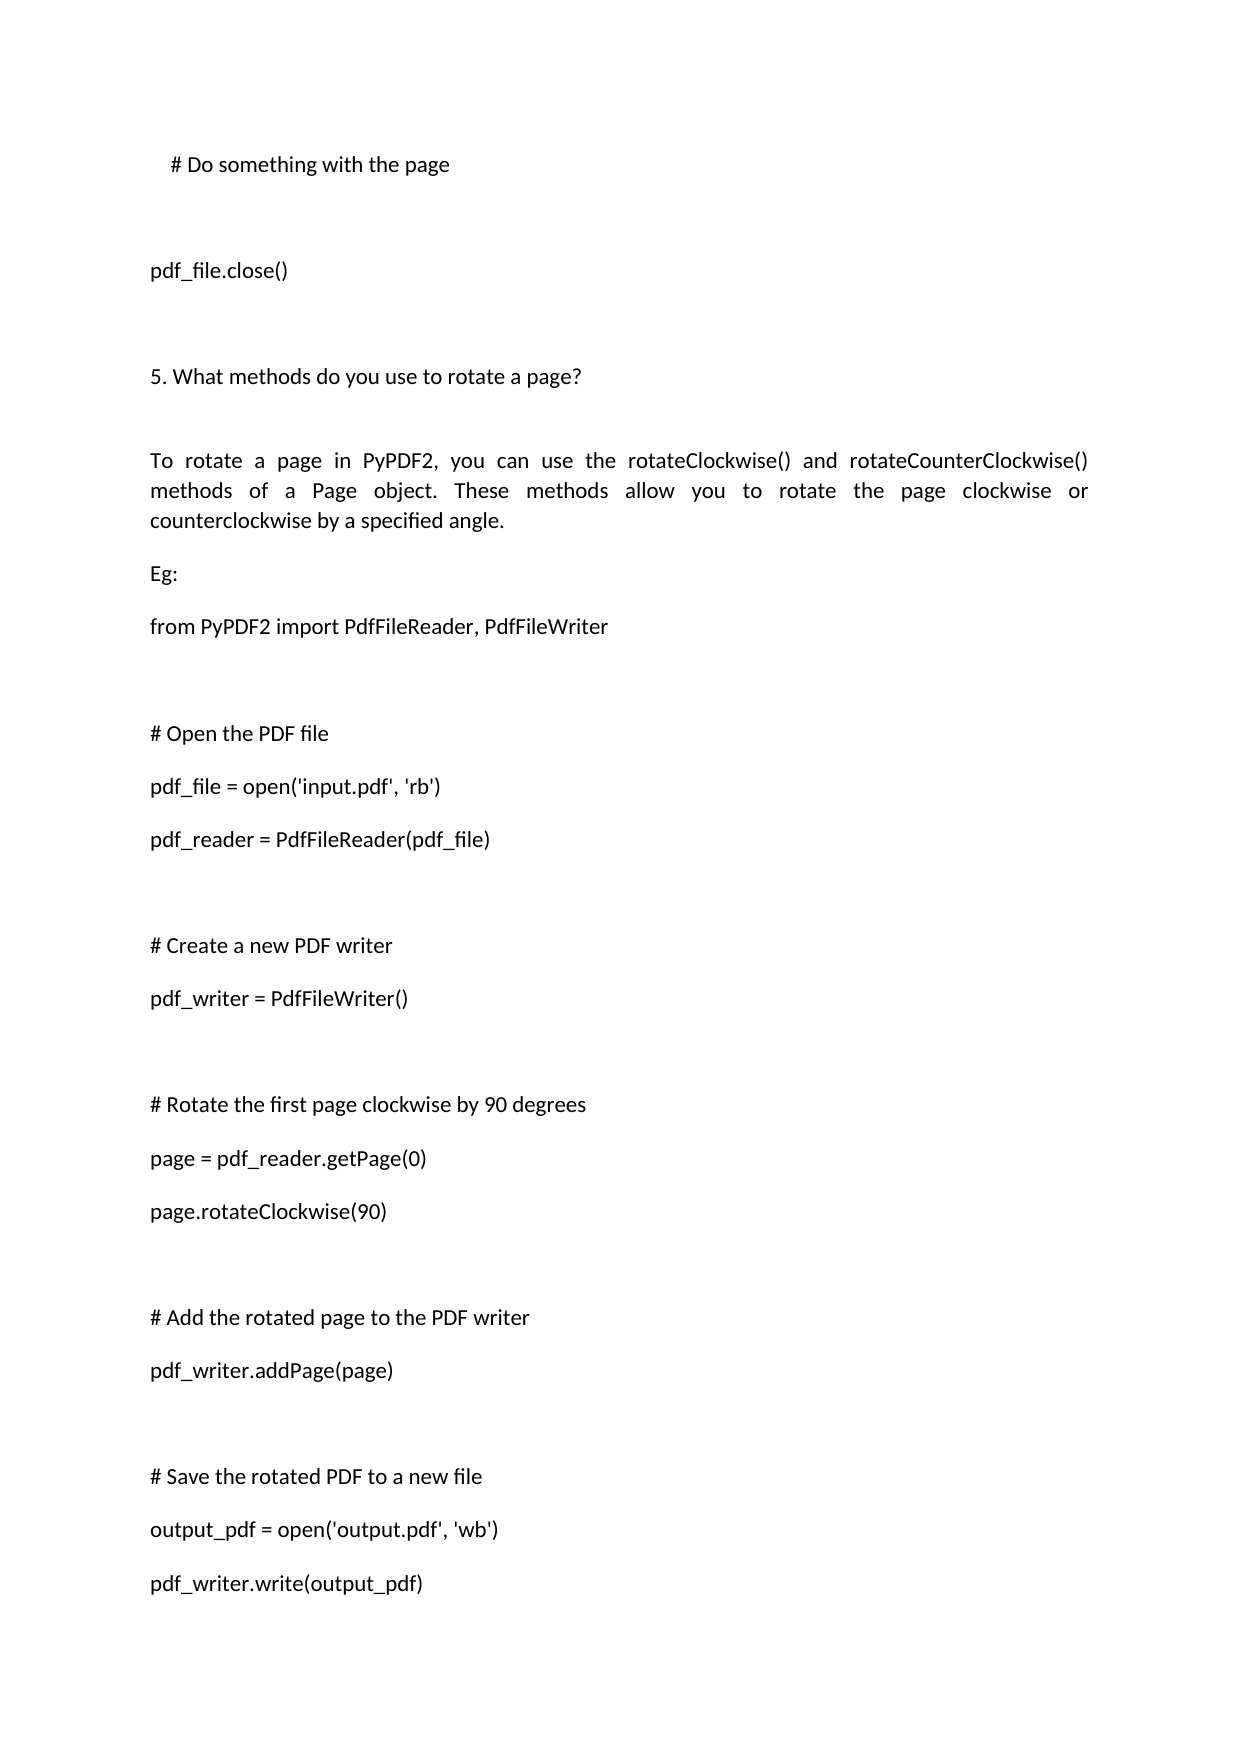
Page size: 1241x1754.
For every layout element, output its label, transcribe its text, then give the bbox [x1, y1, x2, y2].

text pdf_writer.addPage(page) [150, 1356, 1090, 1384]
text To rotate a page in PyPDF2, you can use the rotateClockwise() and rotateCounterClockwise() methods of a Page object. These methods allow you to rotate the page clockwise or counterclockwise by a specified angle. [150, 416, 1090, 534]
text pdf_file = open('input.pdf', 'rb') [150, 772, 1090, 800]
text page.rotateClockwise(90) [150, 1197, 1090, 1225]
text Eg: [150, 559, 1090, 587]
text # Save the rotated PDF to a new file [150, 1462, 1090, 1491]
text 5. What methods do you use to rotate a page? [150, 362, 1090, 391]
text # Rotate the first page clockwise by 90 degrees [150, 1091, 1090, 1119]
text # Open the PDF file [150, 719, 1090, 747]
text pdf_writer.write(output_pdf) [150, 1569, 1090, 1597]
text pdf_reader = PdfFileReader(pdf_file) [150, 825, 1090, 853]
text page = pdf_reader.getPage(0) [150, 1144, 1090, 1172]
text # Create a new PDF writer [150, 931, 1090, 959]
text # Do something with the page [150, 150, 1090, 178]
text output_pdf = open('output.pdf', 'wb') [150, 1516, 1090, 1544]
text pdf_file.close() [150, 256, 1090, 284]
text # Add the rotated page to the PDF writer [150, 1303, 1090, 1331]
text pdf_writer = PdfFileWriter() [150, 984, 1090, 1012]
text from PyPDF2 import PdfFileReader, PdfFileWriter [150, 612, 1090, 641]
